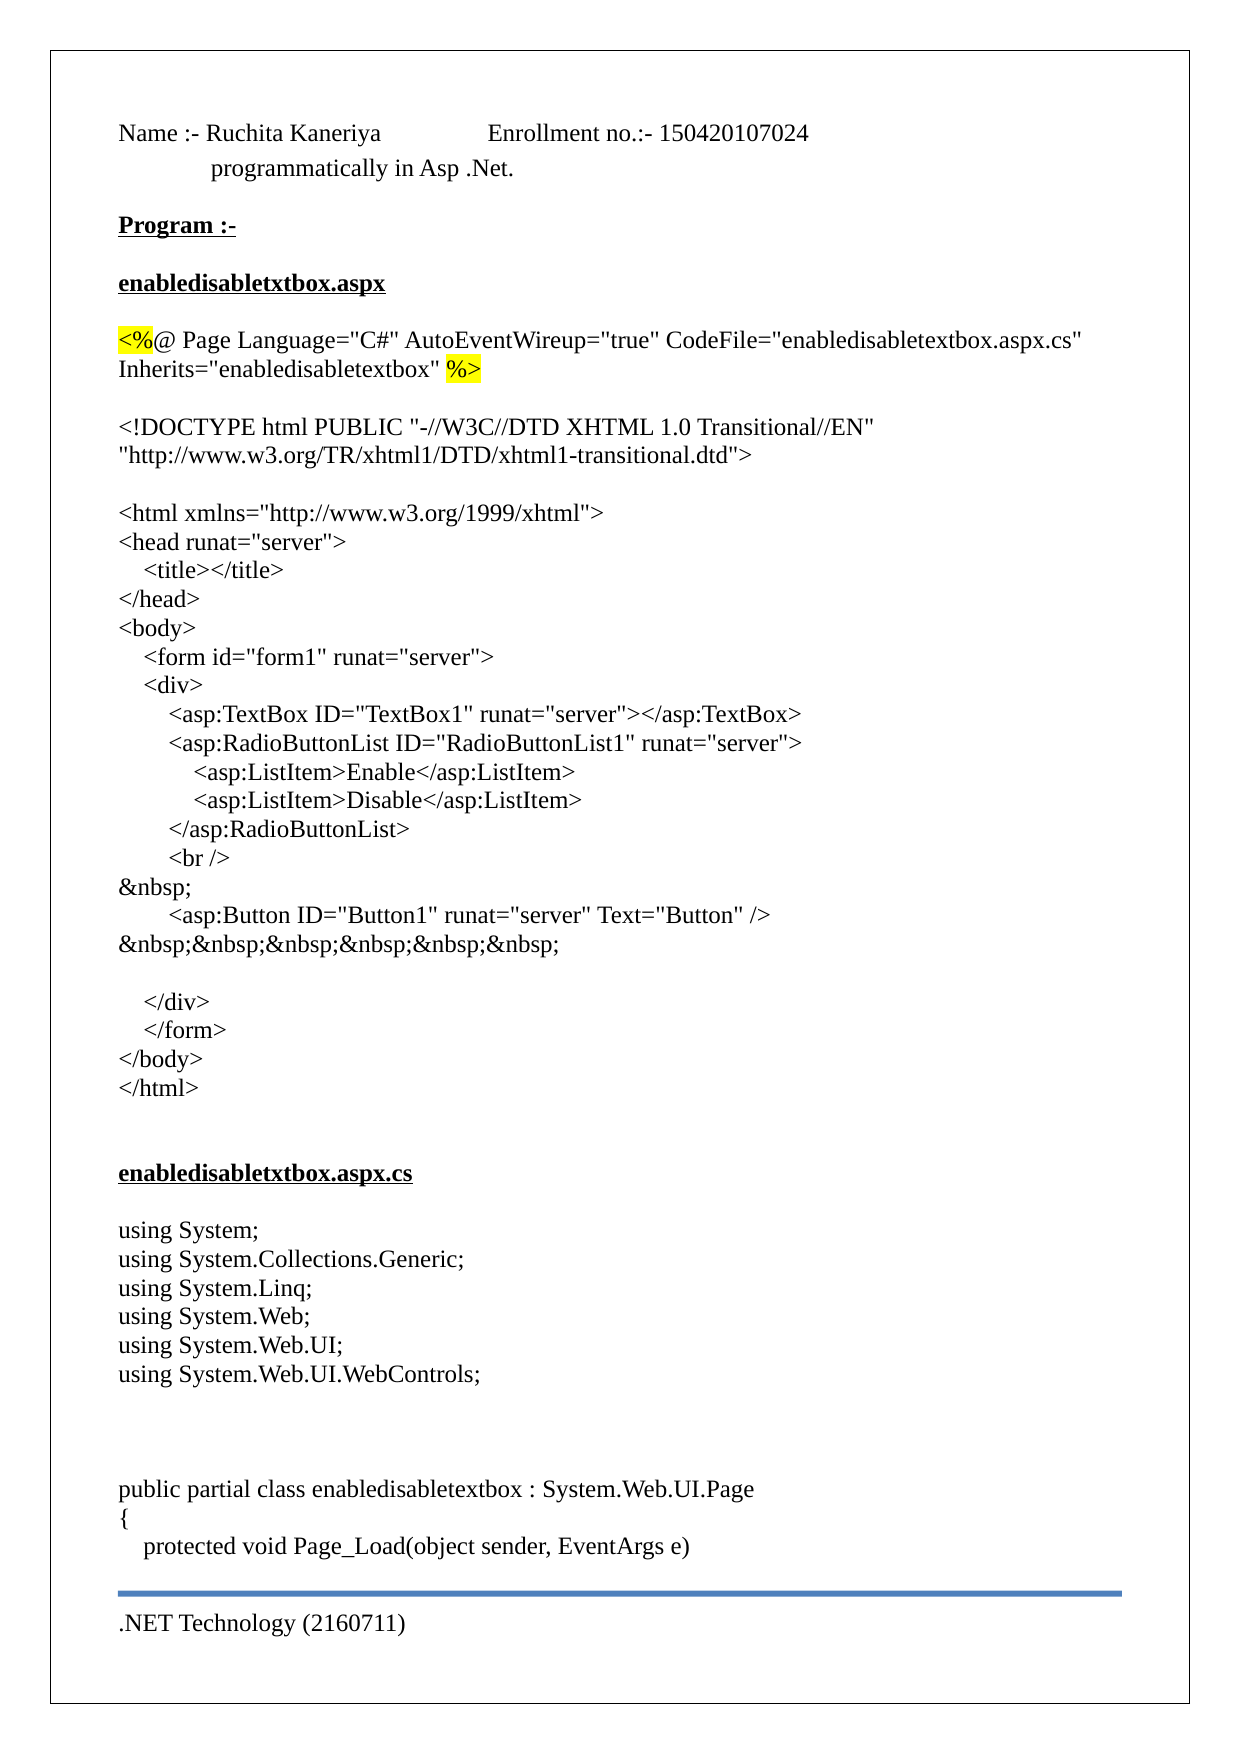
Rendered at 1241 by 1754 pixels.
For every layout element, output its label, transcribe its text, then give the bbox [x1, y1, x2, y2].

text using System.Web.UI; [118, 1330, 1122, 1359]
text using System.Collections.Generic; [118, 1244, 1122, 1273]
text using System.Linq; [118, 1273, 1122, 1301]
text </asp:RadioButtonList> [118, 814, 1122, 843]
text <head runat="server"> [118, 527, 1122, 556]
text <html xmlns="http://www.w3.org/1999/xhtml"> [118, 498, 1122, 527]
text Program :- [118, 211, 1122, 239]
text <title></title> [118, 556, 1122, 584]
text <asp:RadioButtonList ID="RadioButtonList1" runat="server"> [118, 728, 1122, 757]
text <form id="form1" runat="server"> [118, 642, 1122, 671]
text protected void Page_Load(object sender, EventArgs e) [118, 1531, 1122, 1560]
text </div> [118, 987, 1122, 1016]
text <body> [118, 613, 1122, 642]
text using System.Web; [118, 1301, 1122, 1330]
text <asp:ListItem>Enable</asp:ListItem> [118, 757, 1122, 786]
text <div> [118, 671, 1122, 699]
text </head> [118, 584, 1122, 613]
text </body> [118, 1044, 1122, 1073]
text </form> [118, 1016, 1122, 1044]
text <br /> [118, 843, 1122, 872]
text public partial class enabledisabletextbox : System.Web.UI.Page [118, 1474, 1122, 1503]
text enabledisabletxtbox.aspx [118, 268, 1122, 297]
text <%@ Page Language="C#" AutoEventWireup="true" CodeFile="enabledisabletextbox.aspx.cs" Inherits="enabledisabletextbox" %> [118, 326, 1122, 383]
text </html> [118, 1073, 1122, 1102]
text using System; [118, 1215, 1122, 1244]
text using System.Web.UI.WebControls; [118, 1359, 1122, 1388]
text <asp:Button ID="Button1" runat="server" Text="Button" /> [118, 901, 1122, 929]
text <asp:TextBox ID="TextBox1" runat="server"></asp:TextBox> [118, 699, 1122, 728]
text <!DOCTYPE html PUBLIC "-//W3C//DTD XHTML 1.0 Transitional//EN" "http://www.w3.org/TR/xhtml1/DTD/xhtml1-transitional.dtd"> [118, 412, 1122, 469]
text programmatically in Asp .Net. [118, 154, 978, 182]
text &nbsp;&nbsp;&nbsp;&nbsp;&nbsp;&nbsp; [118, 929, 1122, 958]
text &nbsp; [118, 872, 1122, 901]
text { [118, 1503, 1122, 1531]
text enabledisabletxtbox.aspx.cs [118, 1158, 1122, 1186]
text <asp:ListItem>Disable</asp:ListItem> [118, 786, 1122, 814]
